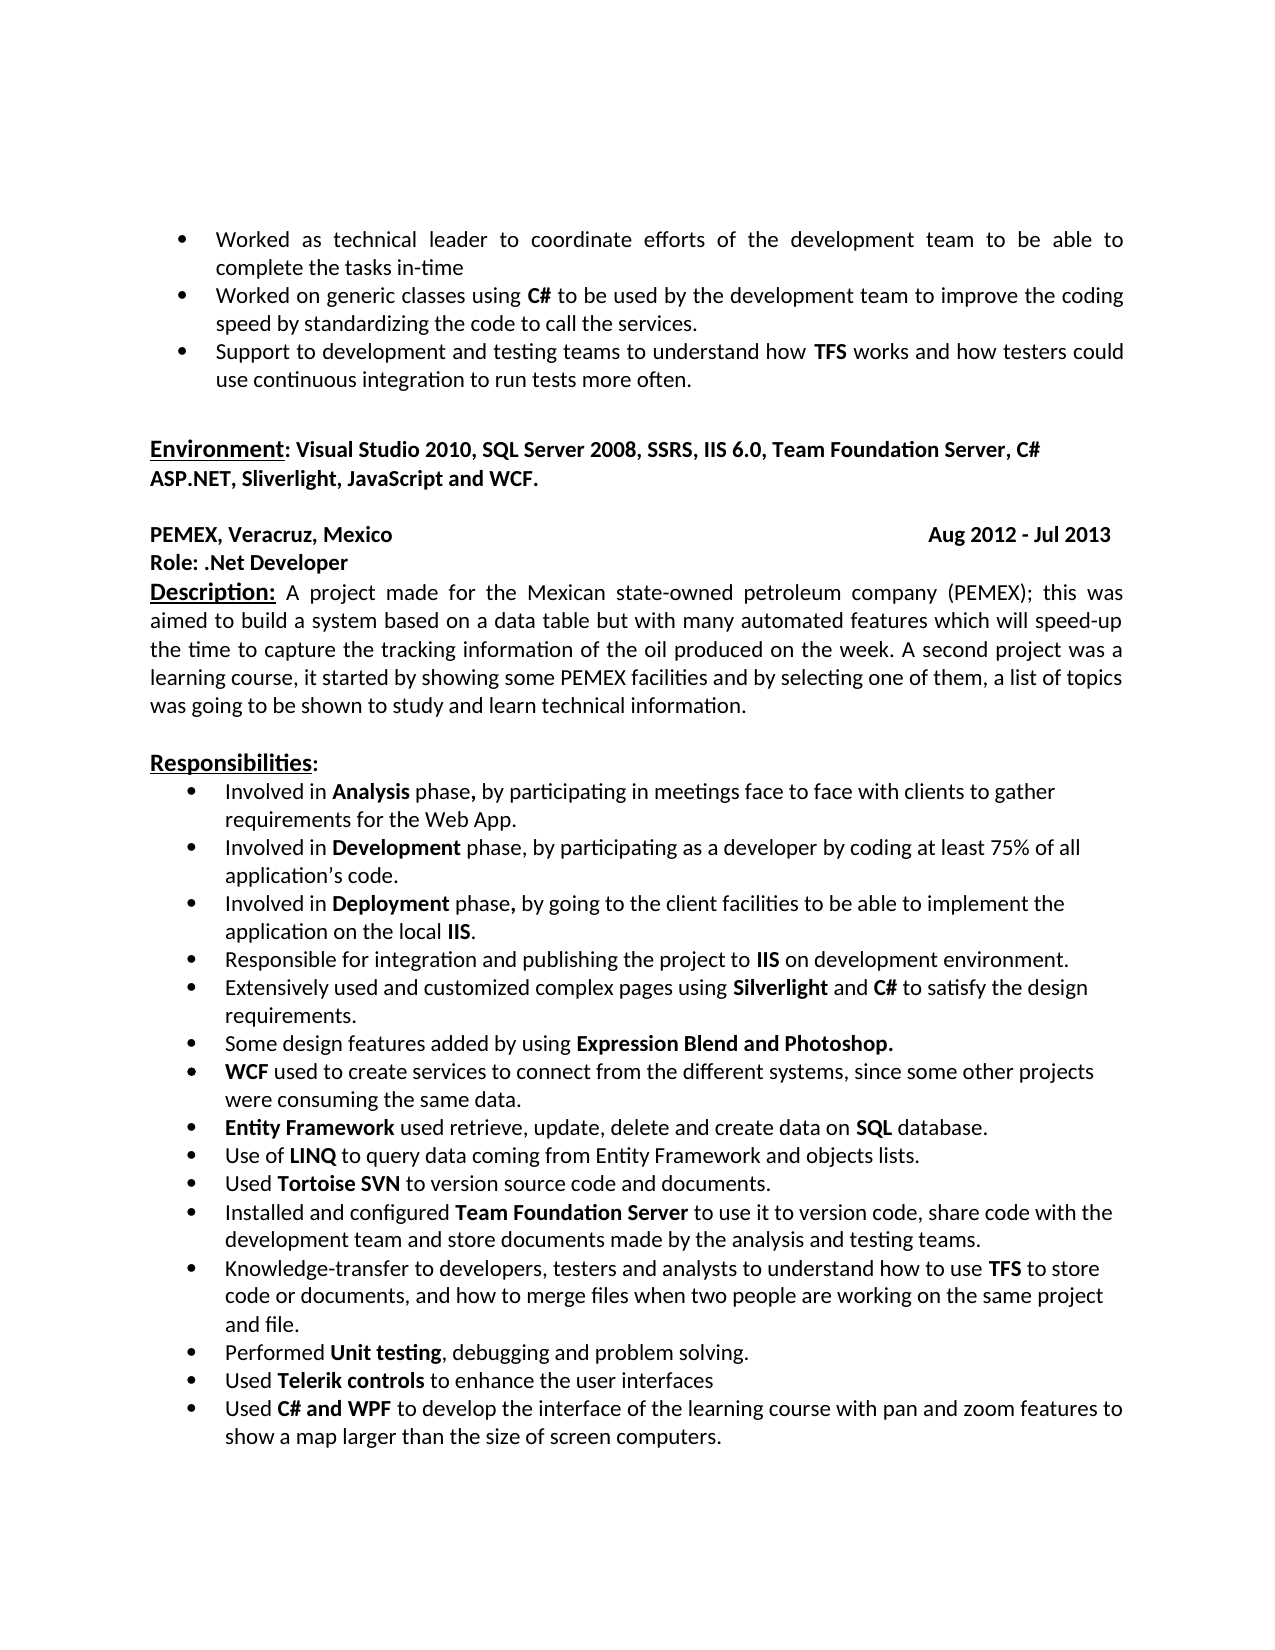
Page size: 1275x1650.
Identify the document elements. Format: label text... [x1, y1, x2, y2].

text Description: A project made for the Mexican state-owned petroleum company (PEMEX); this was aimed to build a system based on a data table but with many automated features which will speed-up the time to capture the tracking information of the oil produced on the week. A second project was a learning course, it started by showing some PEMEX facilities and by selecting one of them, a list of topics was going to be shown to study and learn technical information. [150, 576, 1125, 719]
list Some design features added by using Expression Blend and Photoshop. [187, 1029, 1125, 1057]
list Support to development and testing teams to understand how TFS works and how testers could use continuous integration to run tests more often. [178, 337, 1125, 393]
text Responsibilities: [150, 747, 1125, 777]
list Entity Framework used retrieve, update, delete and create data on SQL database. [187, 1113, 1125, 1142]
list Installed and configured Team Foundation Server to use it to version code, share code with the development team and store documents made by the analysis and testing teams. [187, 1198, 1125, 1254]
list Used Telerik controls to enhance the user interfaces [187, 1366, 1125, 1394]
text Environment: Visual Studio 2010, SQL Server 2008, SSRS, IIS 6.0, Team Foundation Server, C# ASP.NET, Sliverlight, JavaScript and WCF. [150, 433, 1125, 492]
list WCF used to create services to connect from the different systems, since some other projects were consuming the same data. [187, 1057, 1125, 1113]
list Involved in Development phase, by participating as a developer by coding at least 75% of all application’s code. [187, 833, 1125, 889]
list Knowledge-transfer to developers, testers and analysts to understand how to use TFS to store code or documents, and how to merge files when two people are working on the same project and file. [187, 1254, 1125, 1338]
list Worked as technical leader to coordinate efforts of the development team to be able to complete the tasks in-time [178, 225, 1125, 281]
list Involved in Analysis phase, by participating in meetings face to face with clients to gather requirements for the Web App. [187, 777, 1125, 833]
text Role: .Net Developer [150, 548, 1125, 576]
list Used C# and WPF to develop the interface of the learning course with pan and zoom features to show a map larger than the size of screen computers. [187, 1394, 1125, 1450]
list Use of LINQ to query data coming from Entity Framework and objects lists. [187, 1142, 1125, 1169]
list Extensively used and customized complex pages using Silverlight and C# to satisfy the design requirements. [187, 973, 1125, 1029]
list Performed Unit testing, debugging and problem solving. [187, 1338, 1125, 1366]
list Involved in Deployment phase, by going to the client facilities to be able to implement the application on the local IIS. [187, 889, 1125, 945]
list Used Tortoise SVN to version source code and documents. [187, 1169, 1125, 1198]
list Worked on generic classes using C# to be used by the development team to improve the coding speed by standardizing the code to call the services. [178, 281, 1125, 337]
list Responsible for integration and publishing the project to IIS on development environment. [187, 945, 1125, 973]
text PEMEX, Veracruz, Mexico Aug 2012 - Jul 2013 [150, 520, 1125, 548]
